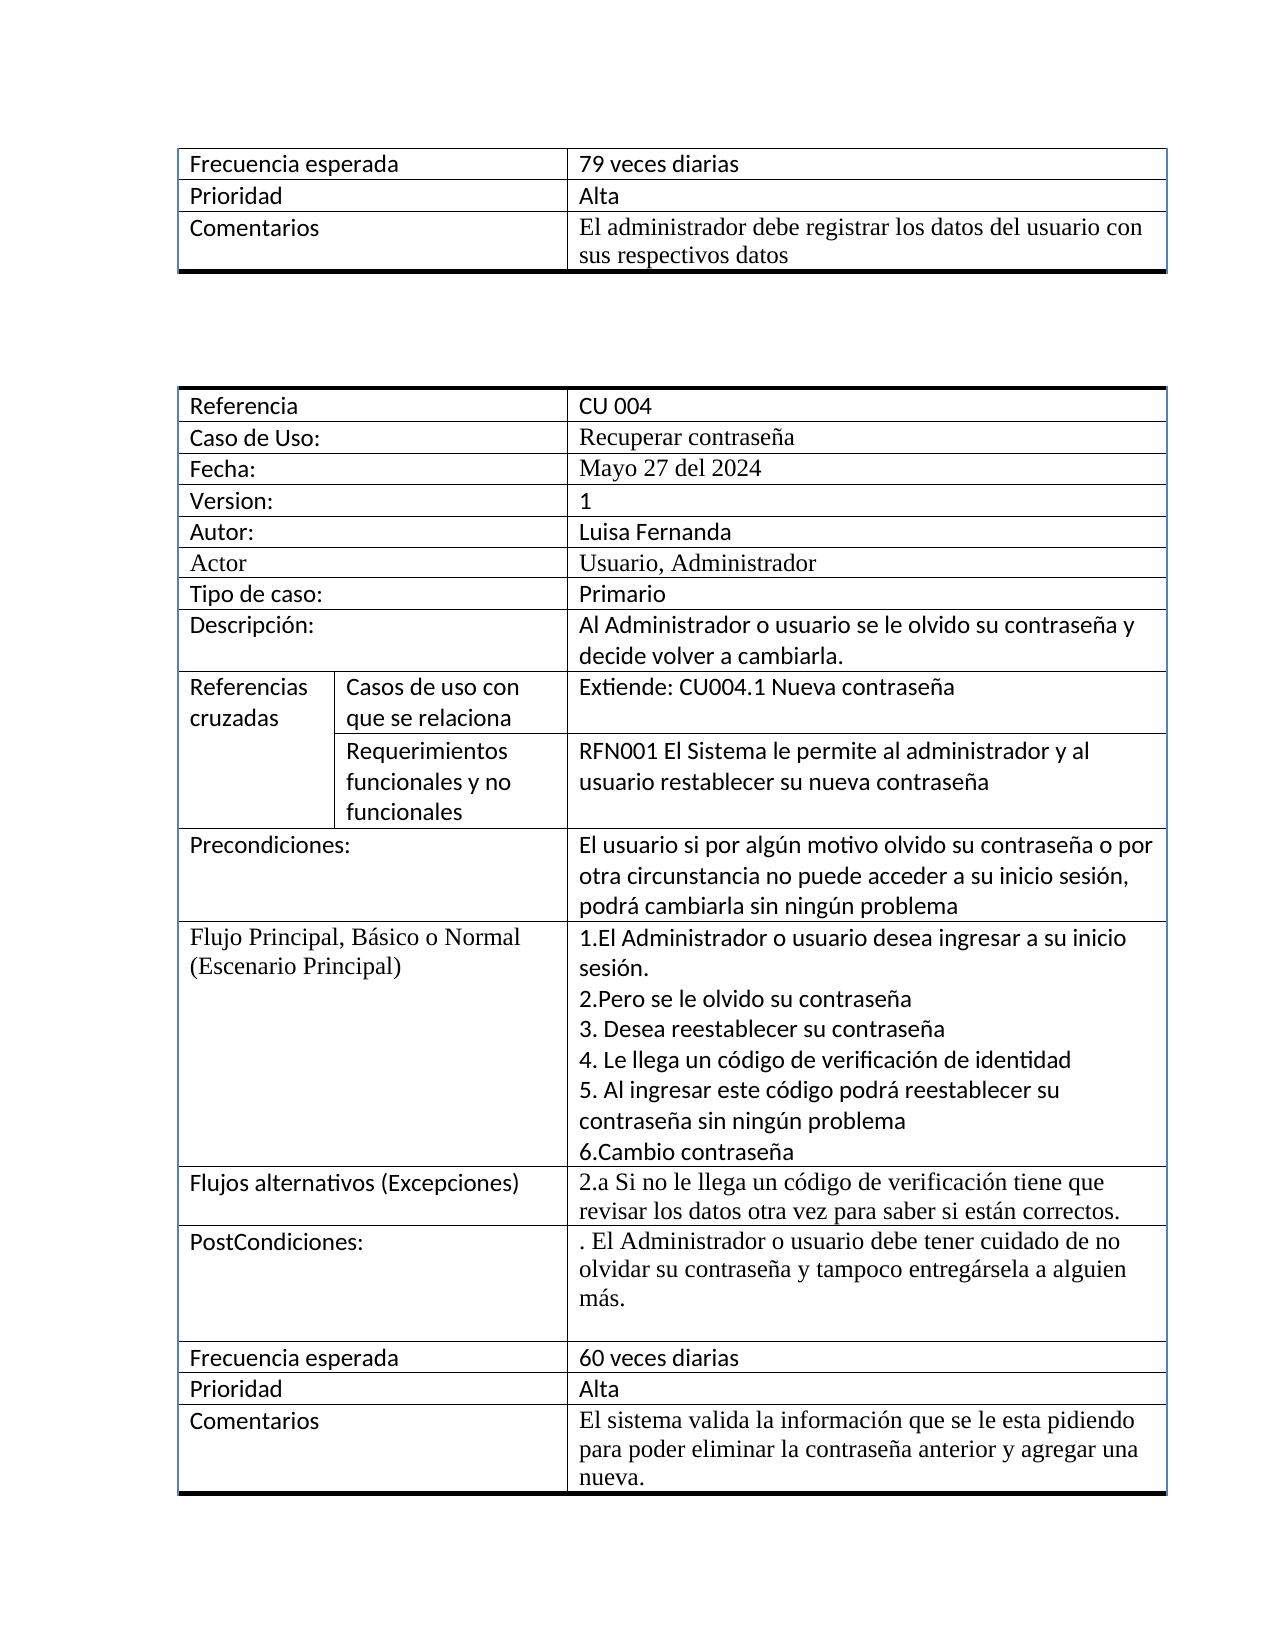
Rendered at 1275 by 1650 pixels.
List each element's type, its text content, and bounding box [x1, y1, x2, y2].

table_cell Autor: [179, 517, 567, 547]
table_cell Descripción: [179, 610, 567, 671]
table_cell Luisa Fernanda [568, 517, 1166, 547]
table_cell Prioridad [179, 1373, 567, 1404]
table_cell Actor [179, 548, 567, 577]
table_cell El sistema valida la información que se le esta pidiendo para poder eliminar la contraseña anterior y agregar una nueva. [568, 1405, 1166, 1491]
table_cell El administrador debe registrar los datos del usuario con sus respectivos datos [568, 212, 1166, 269]
table_cell Caso de Uso: [179, 422, 567, 452]
table_cell Extiende: CU004.1 Nueva contraseña [568, 672, 1166, 733]
table_cell Version: [179, 485, 567, 516]
table_cell Flujo Principal, Básico o Normal (Escenario Principal) [179, 922, 567, 1166]
table_cell PostCondiciones: [179, 1226, 567, 1341]
table_cell Requerimientos funcionales y no funcionales [335, 734, 567, 828]
table_cell El usuario si por algún motivo olvido su contraseña o por otra circunstancia no puede acceder a su inicio sesión, podrá cambiarla sin ningún problema [568, 829, 1166, 921]
table_cell 79 veces diarias [568, 149, 1166, 179]
table_cell Prioridad [179, 180, 567, 211]
table_cell Usuario, Administrador [568, 548, 1166, 577]
table_cell Alta [568, 1373, 1166, 1404]
table_cell Flujos alternativos (Excepciones) [179, 1167, 567, 1225]
table_cell Referencias cruzadas [179, 672, 334, 828]
table_header Referencia [179, 390, 567, 421]
table_cell 1.El Administrador o usuario desea ingresar a su inicio sesión. 2.Pero se le olvido su contraseña 3. Desea reestablecer su contraseña 4. Le llega un código de verificación de identidad 5. Al ingresar este código podrá reestablecer su contraseña sin ningún problema 6.Cambio contraseña [568, 922, 1166, 1166]
table_cell Recuperar contraseña [568, 422, 1166, 452]
table_cell Al Administrador o usuario se le olvido su contraseña y decide volver a cambiarla. [568, 610, 1166, 671]
table_cell Primario [568, 578, 1166, 608]
table_cell 2.a Si no le llega un código de verificación tiene que revisar los datos otra vez para saber si están correctos. [568, 1167, 1166, 1225]
table_cell 60 veces diarias [568, 1342, 1166, 1372]
table_header CU 004 [568, 390, 1166, 421]
table_cell Mayo 27 del 2024 [568, 454, 1166, 484]
table_cell Frecuencia esperada [179, 149, 567, 179]
table_cell 1 [568, 485, 1166, 516]
table_cell Precondiciones: [179, 829, 567, 921]
table_cell Frecuencia esperada [179, 1342, 567, 1372]
table_cell RFN001 El Sistema le permite al administrador y al usuario restablecer su nueva contraseña [568, 734, 1166, 828]
table_cell Casos de uso con que se relaciona [335, 672, 567, 733]
table_cell Comentarios [179, 212, 567, 269]
table_cell Comentarios [179, 1405, 567, 1491]
table_cell Fecha: [179, 454, 567, 484]
table_cell Tipo de caso: [179, 578, 567, 608]
table_cell Alta [568, 180, 1166, 211]
table_cell . El Administrador o usuario debe tener cuidado de no olvidar su contraseña y tampoco entregársela a alguien más. [568, 1226, 1166, 1341]
